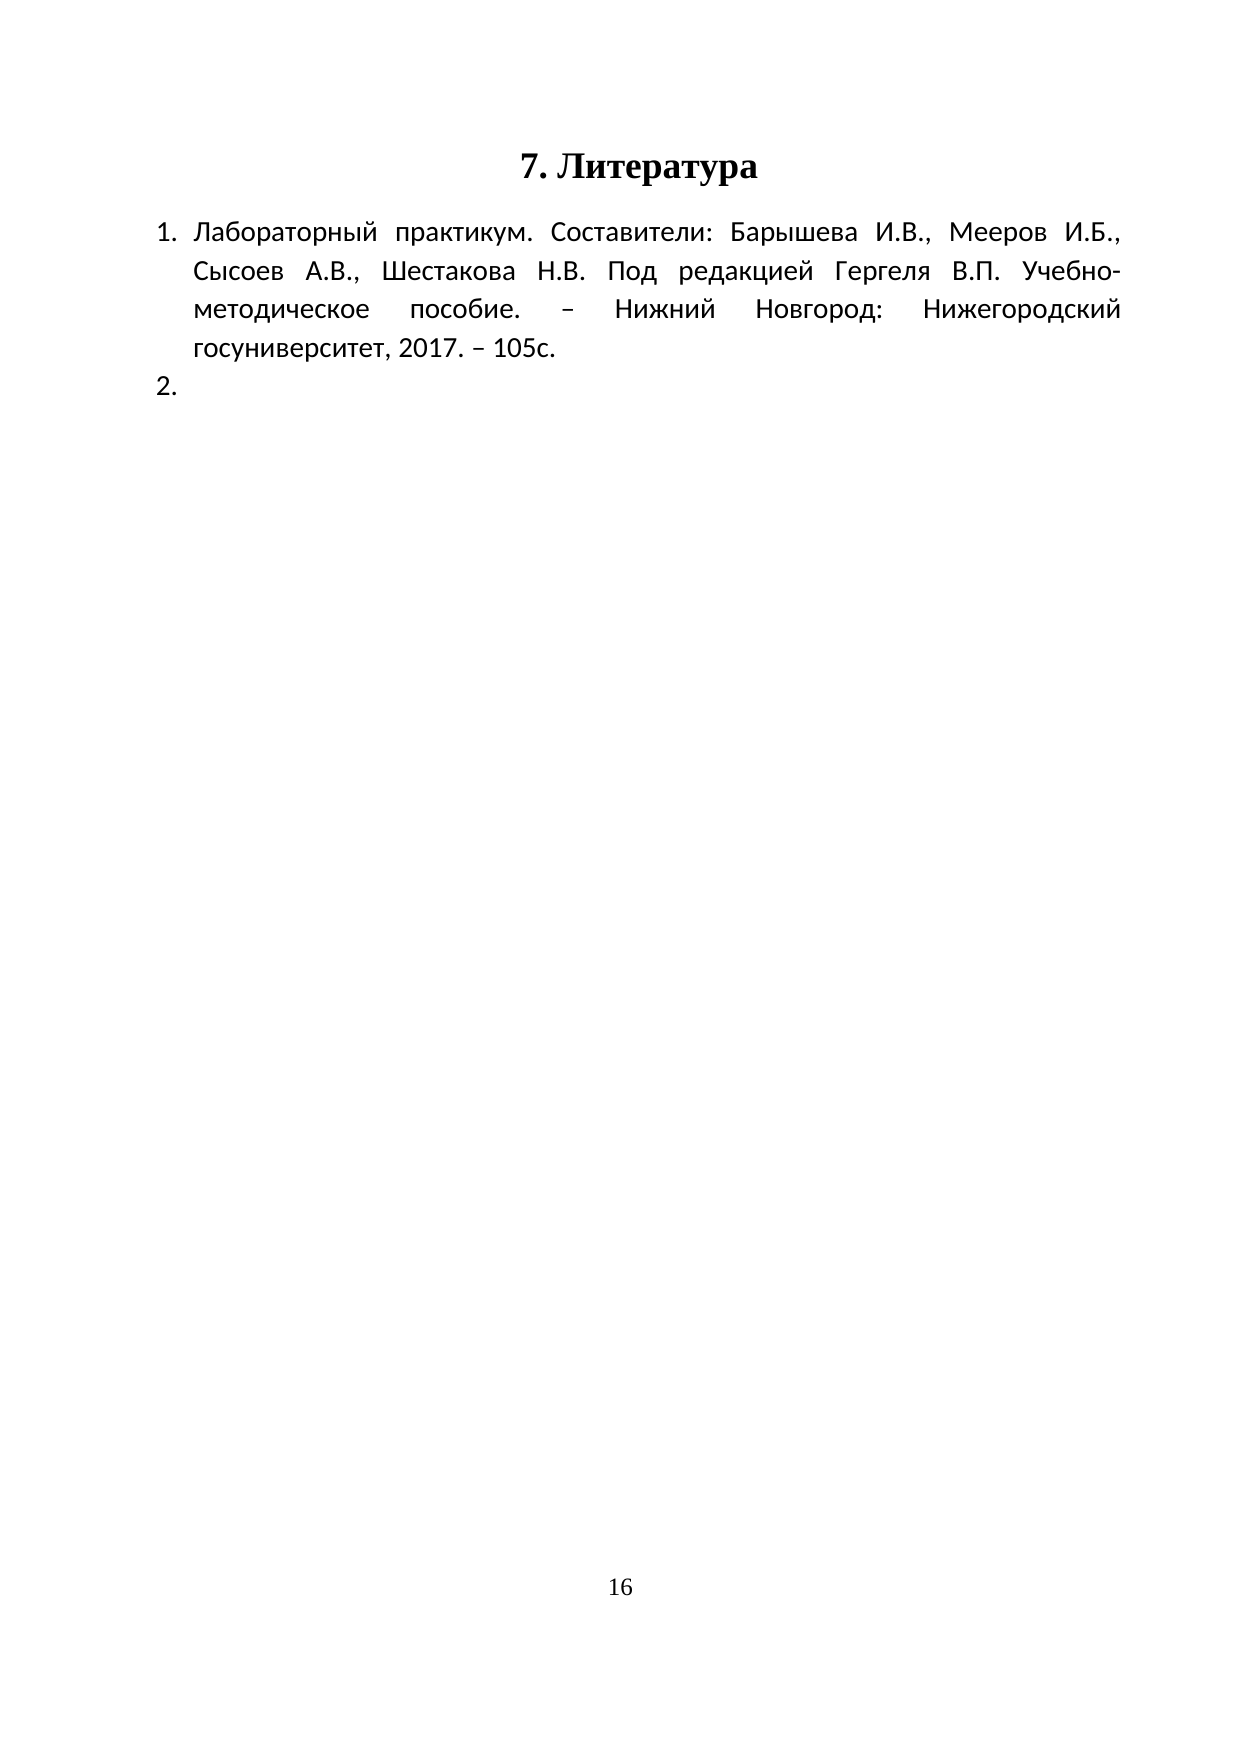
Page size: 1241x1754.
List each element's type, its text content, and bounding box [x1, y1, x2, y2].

subtitle Литература [156, 143, 1122, 186]
list Лабораторный практикум. Составители: Барышева И.В., Мееров И.Б., Сысоев А.В., Шестакова Н.В. Под редакцией Гергеля В.П. Учебно-методическое пособие. – Нижний Новгород: Нижегородский госуниверситет, 2017. – 105с. [156, 213, 1122, 364]
